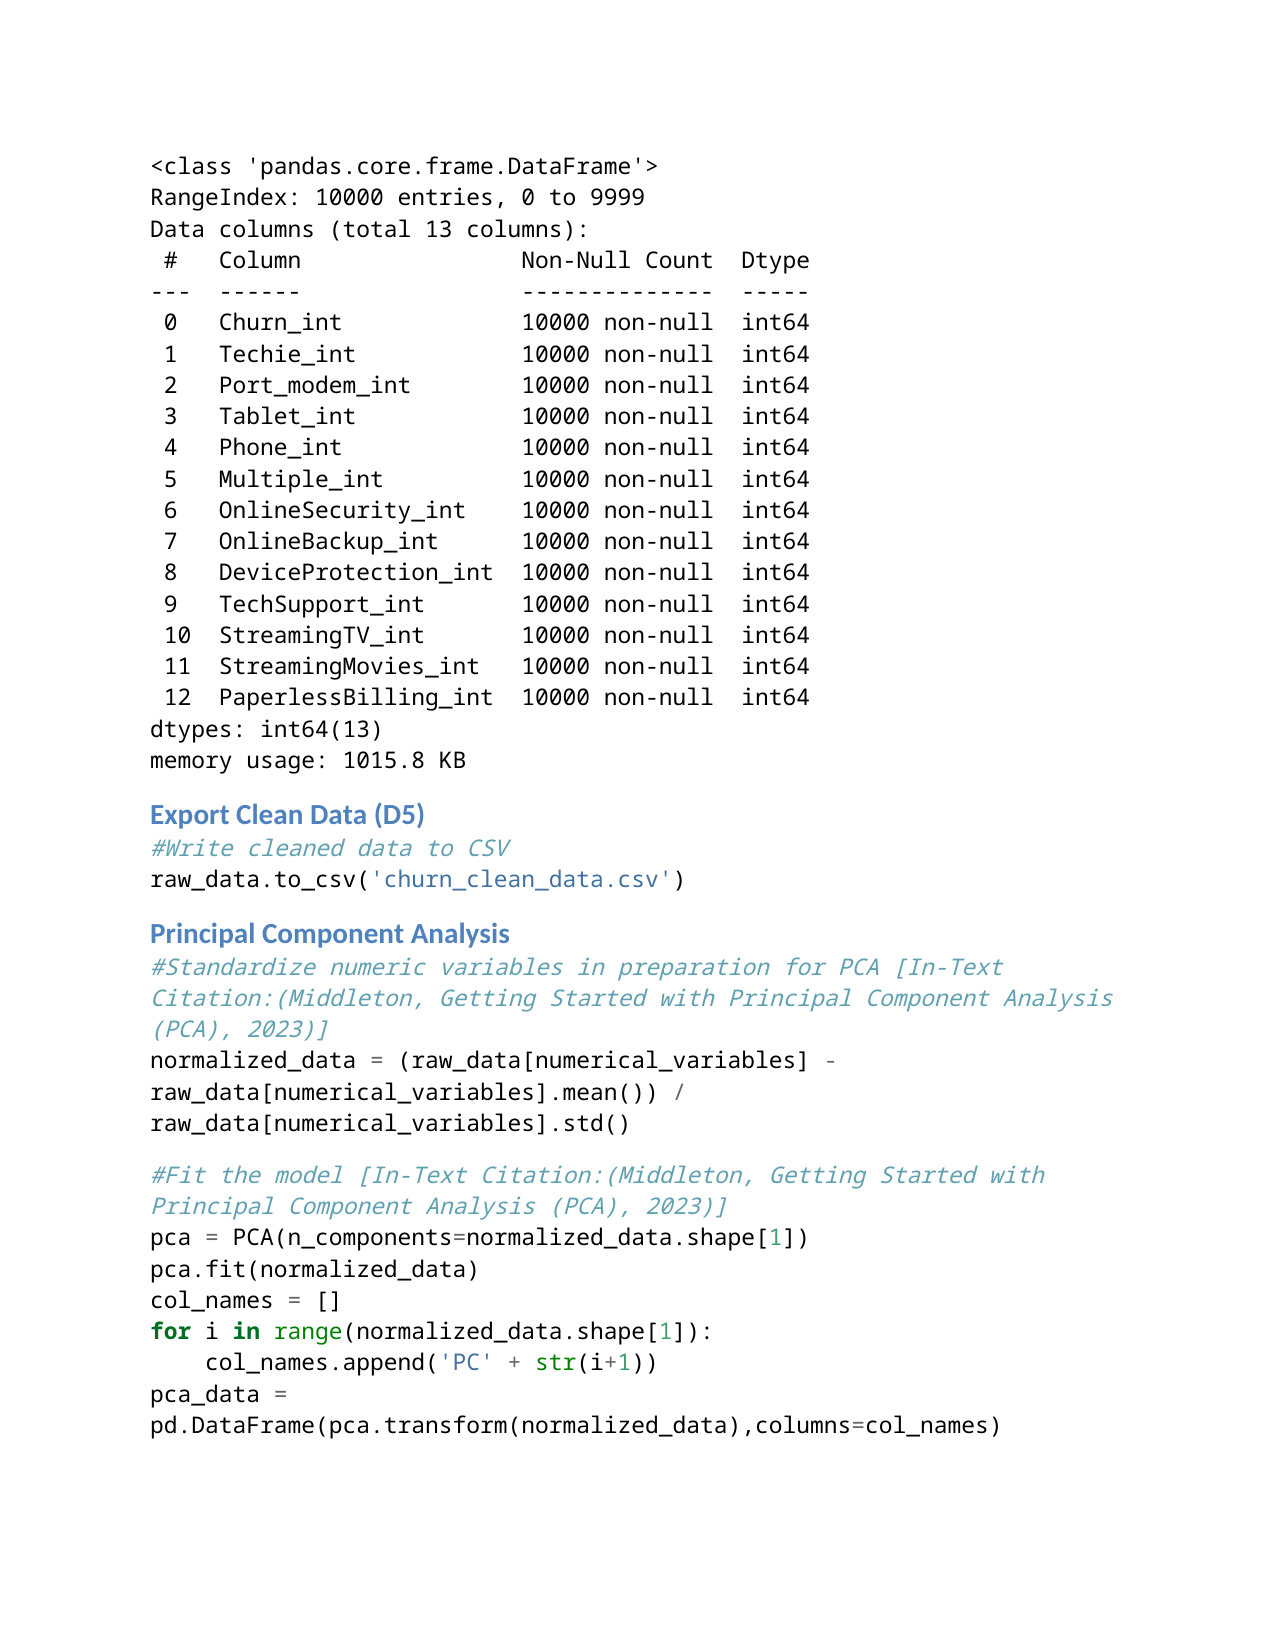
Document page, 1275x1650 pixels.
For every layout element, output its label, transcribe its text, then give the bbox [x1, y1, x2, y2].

text #Write cleaned data to CSV raw_data.to_csv('churn_clean_data.csv') [150, 831, 1125, 894]
subtitle Principal Component Analysis [150, 915, 1125, 950]
text #Standardize numeric variables in preparation for PCA [In-Text Citation:(Middleton, Getting Started with Principal Component Analysis (PCA), 2023)] normalized_data = (raw_data[numerical_variables] - raw_data[numerical_variables].mean()) / raw_data[numerical_variables].std() [150, 950, 1125, 1138]
subtitle Export Clean Data (D5) [150, 796, 1125, 831]
text <class 'pandas.core.frame.DataFrame'> RangeIndex: 10000 entries, 0 to 9999 Data columns (total 13 columns): # Column Non-Null Count Dtype --- ------ -------------- ----- 0 Churn_int 10000 non-null int64 1 Techie_int 10000 non-null int64 2 Port_modem_int 10000 non-null int64 3 Tablet_int 10000 non-null int64 4 Phone_int 10000 non-null int64 5 Multiple_int 10000 non-null int64 6 OnlineSecurity_int 10000 non-null int64 7 OnlineBackup_int 10000 non-null int64 8 DeviceProtection_int 10000 non-null int64 9 TechSupport_int 10000 non-null int64 10 StreamingTV_int 10000 non-null int64 11 StreamingMovies_int 10000 non-null int64 12 PaperlessBilling_int 10000 non-null int64 dtypes: int64(13) memory usage: 1015.8 KB [150, 150, 1125, 775]
text #Fit the model [In-Text Citation:(Middleton, Getting Started with Principal Component Analysis (PCA), 2023)] pca = PCA(n_components=normalized_data.shape[1]) pca.fit(normalized_data) col_names = [] for i in range(normalized_data.shape[1]): col_names.append('PC' + str(i+1)) pca_data = pd.DataFrame(pca.transform(normalized_data),columns=col_names) [150, 1159, 1125, 1440]
